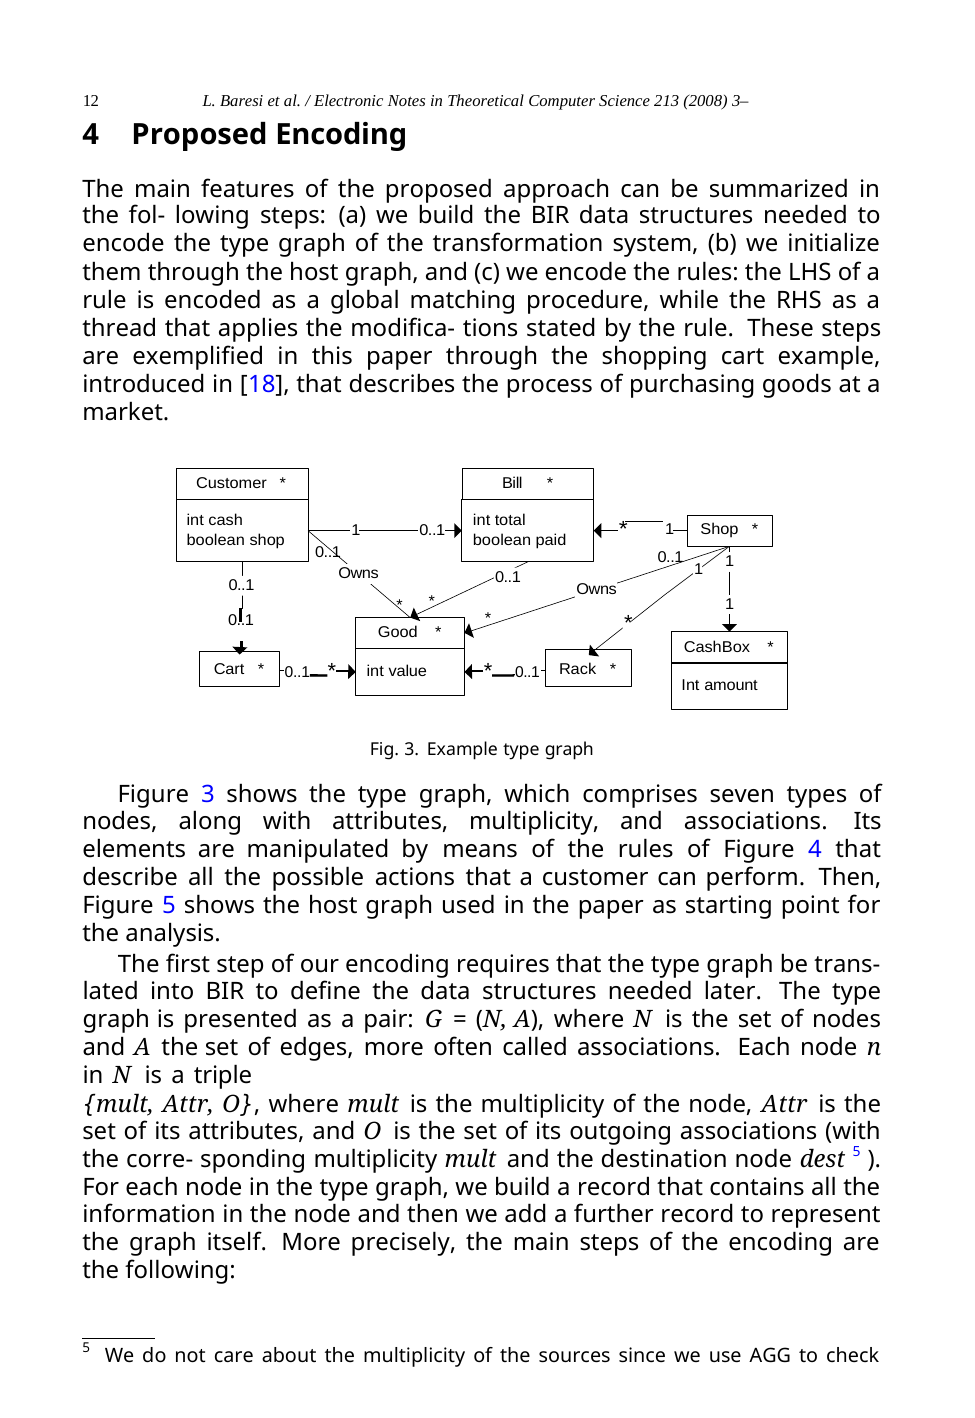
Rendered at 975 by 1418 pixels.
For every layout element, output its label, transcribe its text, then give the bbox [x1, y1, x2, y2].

text *0..1 [483, 656, 906, 683]
text The first step of our encoding requires that the type graph be trans- lated into BIR to define the data structures needed later. The type graph is presented as a pair: G = (N, A), where N is the set of nodes and A the set of edges, more often called associations. Each node n in N is a triple [82, 950, 881, 1091]
text Figure 3 shows the type graph, which comprises seven types of nodes, along with attributes, multiplicity, and associations. Its elements are manipulated by means of the rules of Figure 4 that describe all the possible actions that a customer can perform. Then, Figure 5 shows the host graph used in the paper as starting point for the analysis. [82, 780, 881, 949]
text The main features of the proposed approach can be summarized in the fol- lowing steps: (a) we build the BIR data structures needed to encode the type graph of the transformation system, (b) we initialize them through the host graph, and (c) we encode the rules: the LHS of a rule is encoded as a global matching procedure, while the RHS as a thread that applies the modifica- tions stated by the rule. These steps are exemplified in this paper through the shopping cart example, introduced in [18], that describes the process of purchasing goods at a market. [82, 174, 881, 428]
subtitle Proposed Encoding [82, 114, 906, 153]
text 0..1 [71, 611, 254, 628]
text {mult, Attr, O}, where mult is the multiplicity of the node, Attr is the set of its attributes, and O is the set of its outgoing associations (with the corre- sponding multiplicity mult and the destination node dest 5 ). For each node in the type graph, we build a record that contains all the information in the node and then we add a further record to represent the graph itself. More precisely, the main steps of the encoding are the following: [82, 1091, 881, 1285]
text 0..1* [284, 656, 337, 683]
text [82, 1335, 881, 1368]
text Fig. 3. Example type graph [71, 736, 892, 760]
